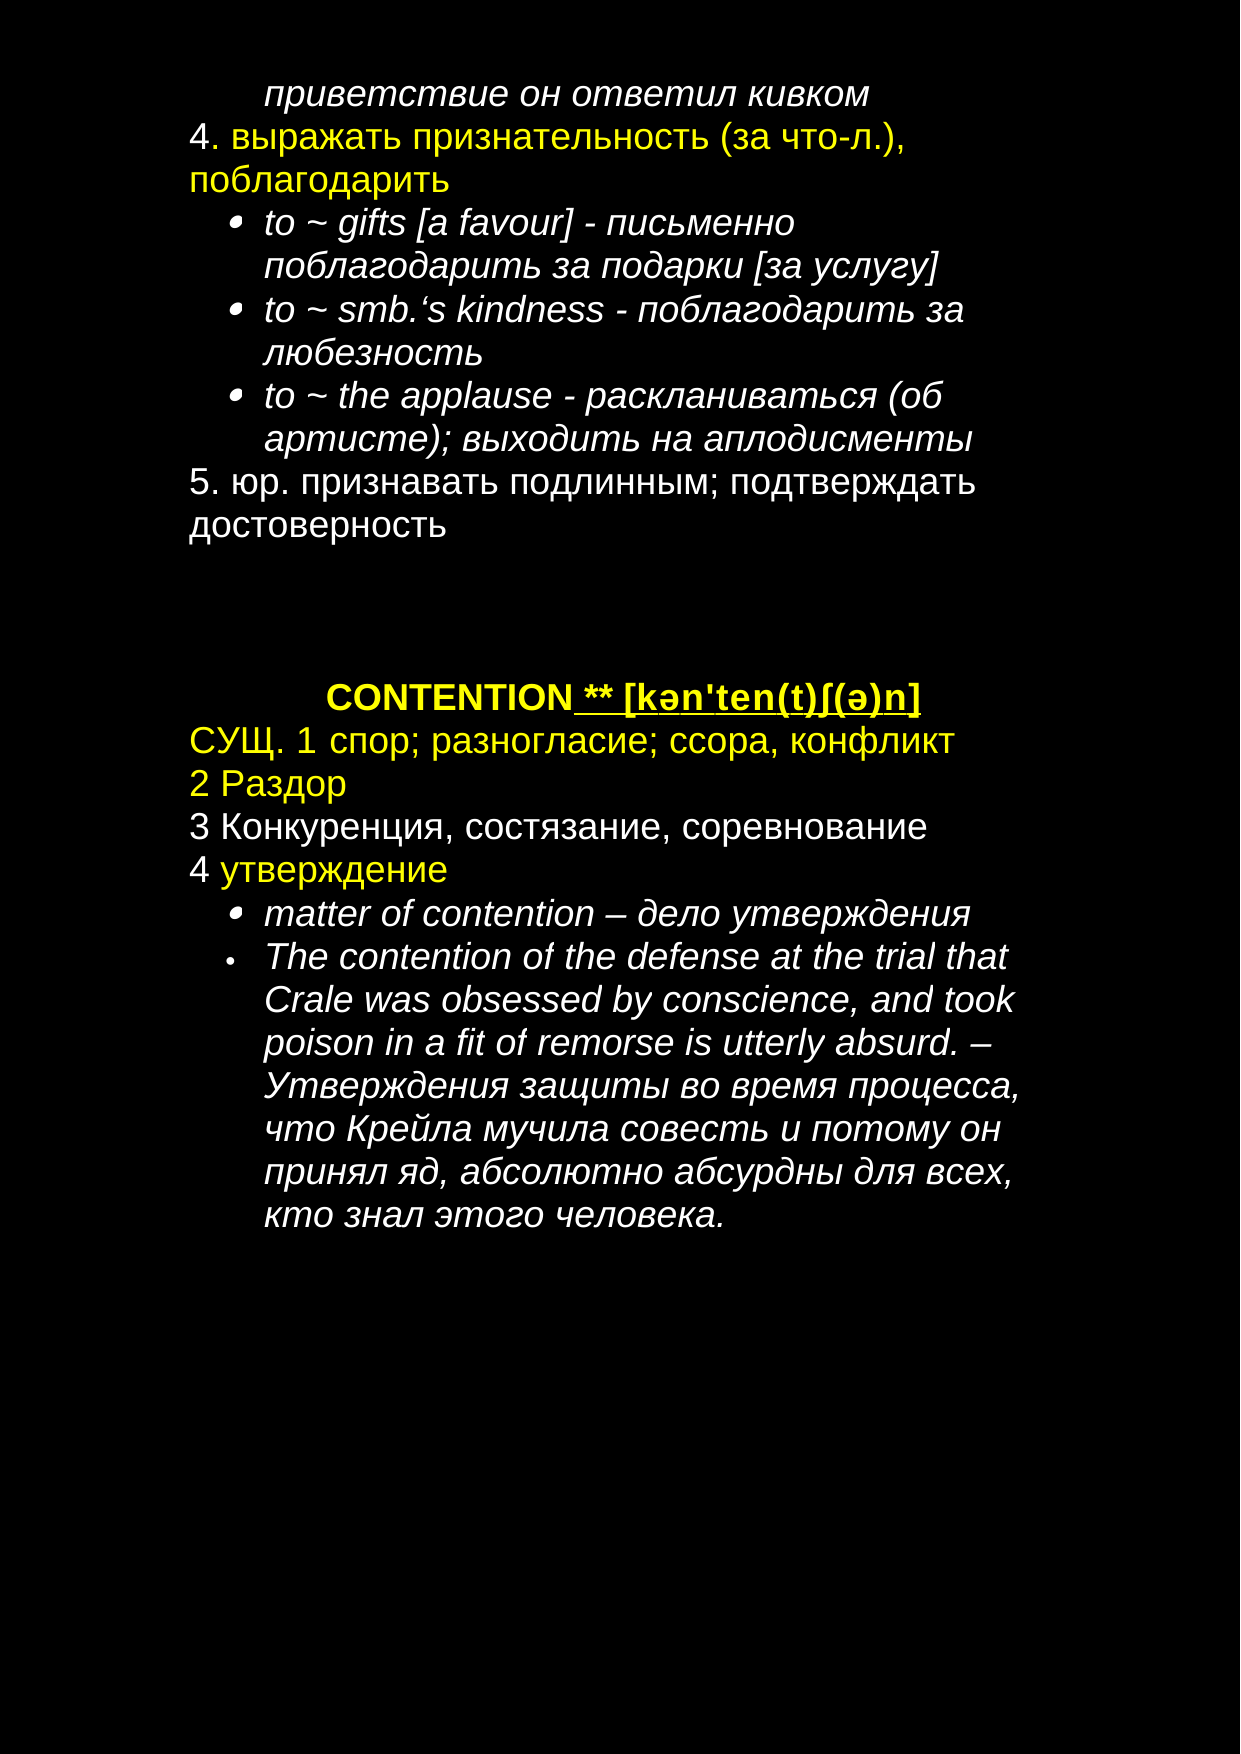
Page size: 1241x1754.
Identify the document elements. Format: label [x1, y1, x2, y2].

table_header [182, 62, 1064, 1460]
